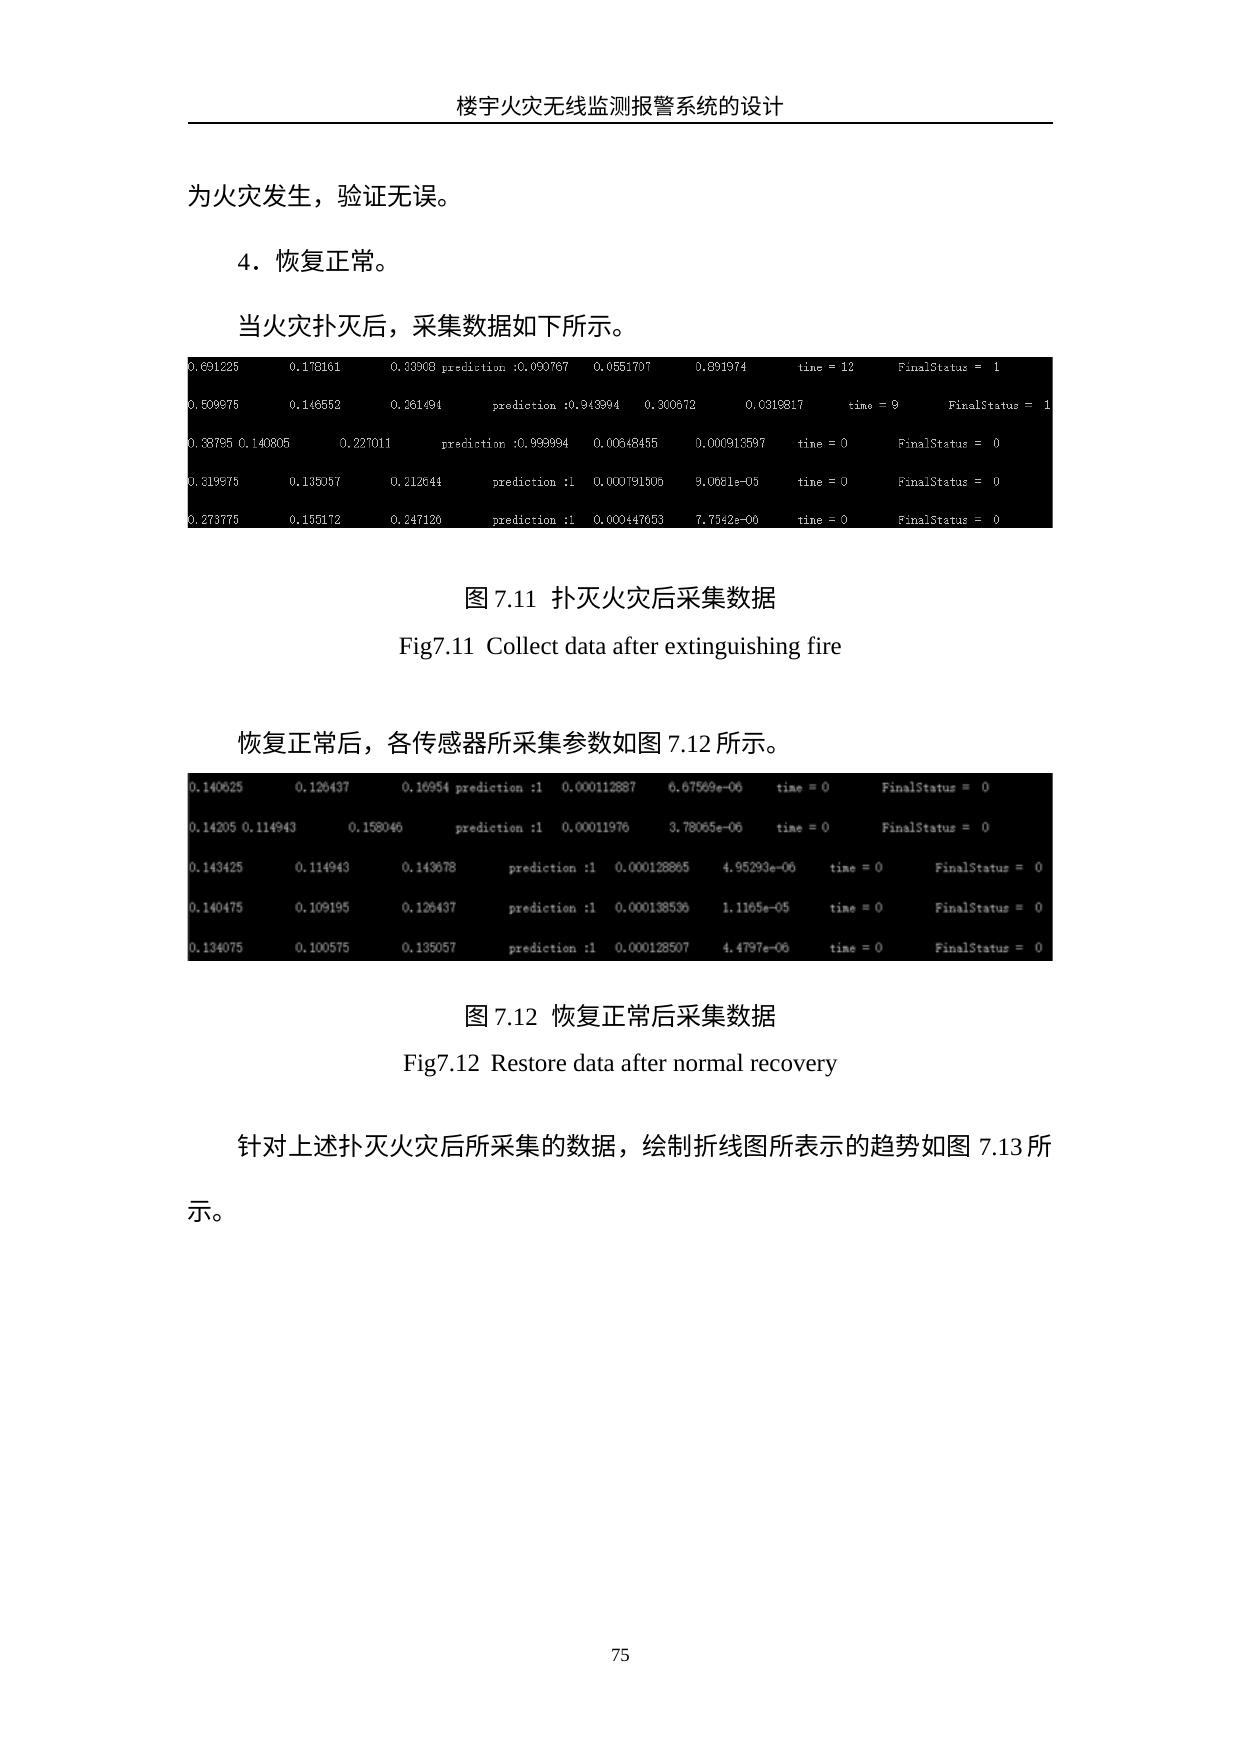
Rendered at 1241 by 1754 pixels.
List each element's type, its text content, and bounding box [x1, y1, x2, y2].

text 恢复正常后，各传感器所采集参数如图7.12所示。 [187, 709, 1053, 773]
text 针对上述扑灭火灾后所采集的数据，绘制折线图所表示的趋势如图7.13所示。 [187, 1112, 1053, 1242]
picture [187, 357, 1053, 528]
picture [187, 773, 1053, 961]
text 图7.12 恢复正常后采集数据 [187, 982, 1053, 1047]
text 当火灾扑灭后，采集数据如下所示。 [187, 292, 1053, 357]
text Fig7.11 Collect data after extinguishing fire [187, 629, 1053, 662]
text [187, 162, 1053, 227]
text 4．恢复正常。 [237, 227, 1053, 292]
text Fig7.12 Restore data after normal recovery [187, 1047, 1053, 1079]
text 图7.11 扑灭火灾后采集数据 [187, 564, 1053, 629]
